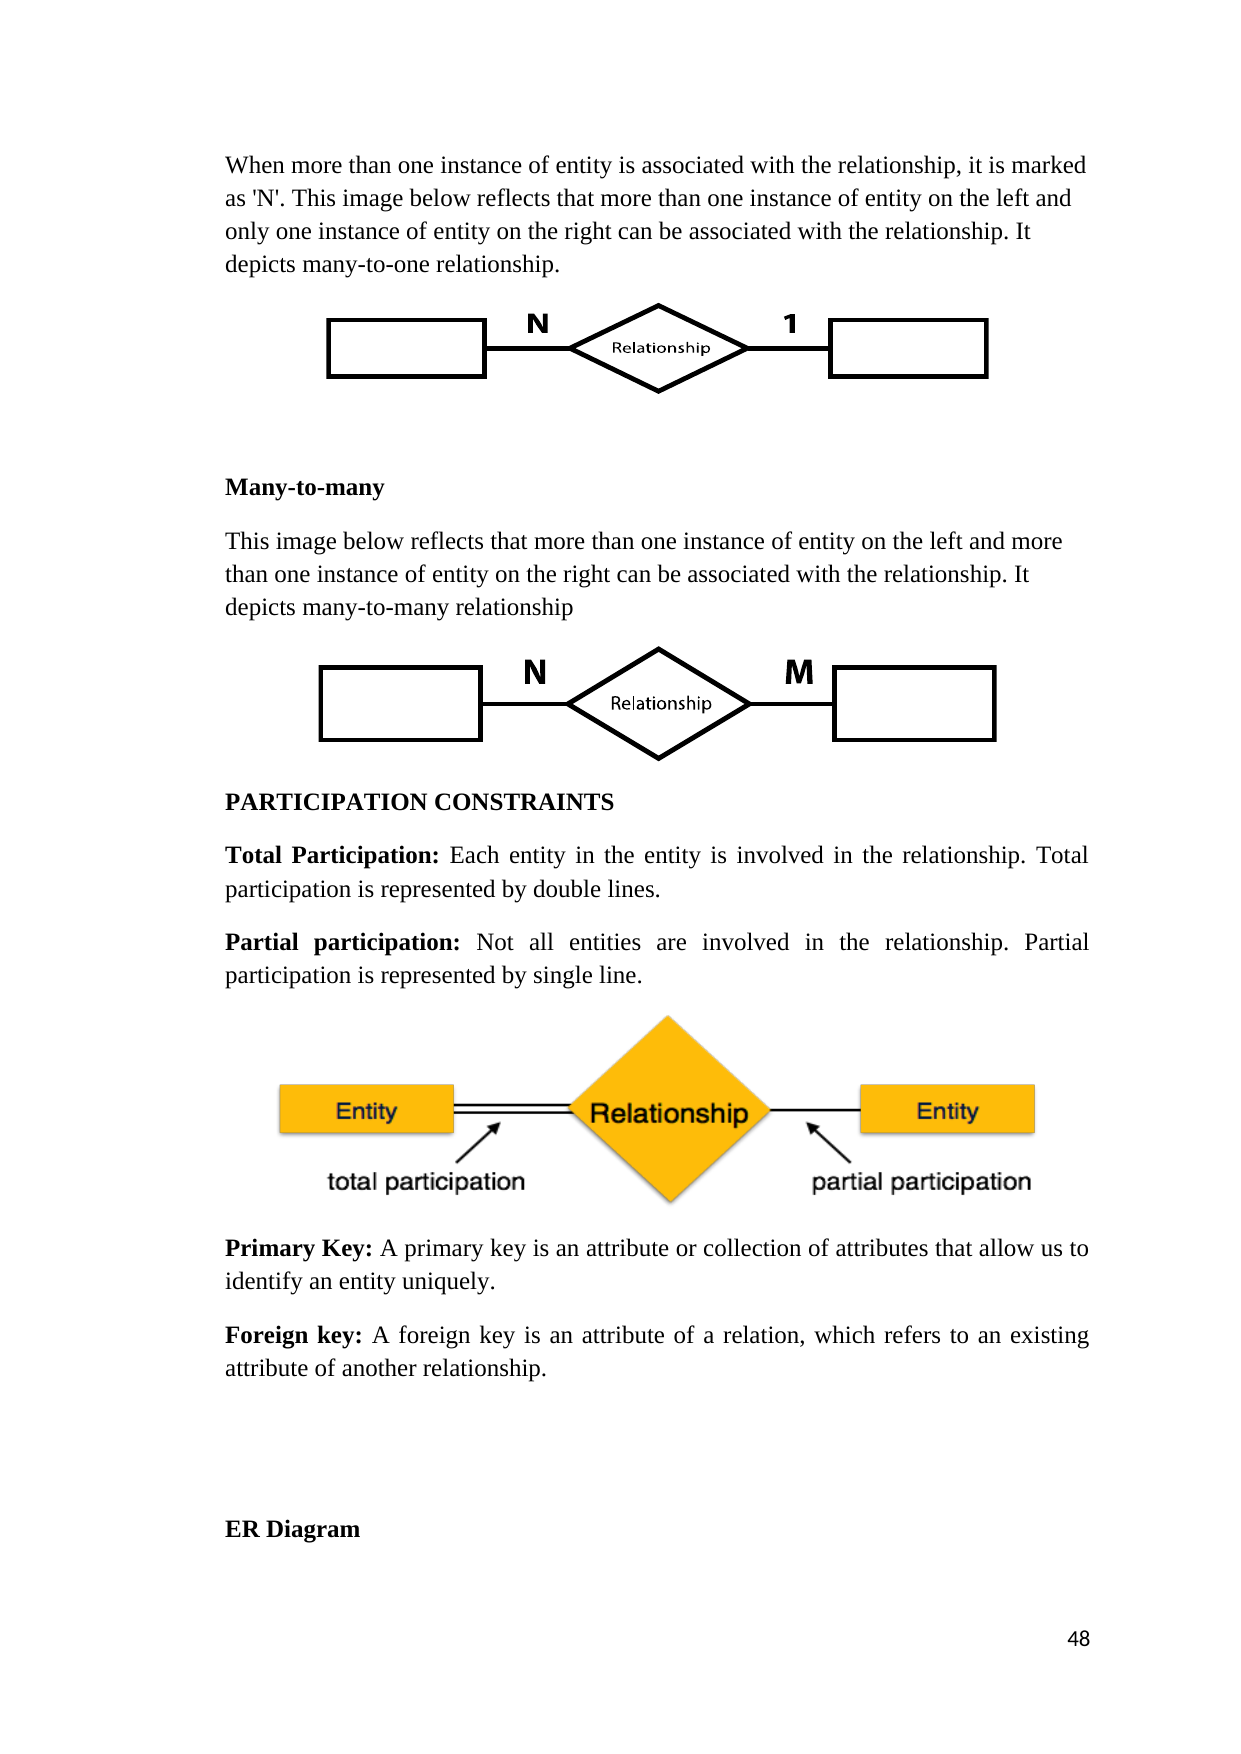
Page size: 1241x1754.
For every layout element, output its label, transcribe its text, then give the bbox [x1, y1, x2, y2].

text ER Diagram [150, 1514, 1090, 1543]
text PARTICIPATION CONSTRAINTS [150, 787, 1090, 816]
text Many-to-many [225, 472, 1090, 501]
text Foreign key: A foreign key is an attribute of a relation, which refers to an existing attribute of another relationship. [225, 1320, 1090, 1382]
text Partial participation: Not all entities are involved in the relationship. Partial participation is represented by single line. [225, 927, 1090, 989]
picture [276, 1014, 1039, 1209]
text This image below reflects that more than one instance of entity on the left and more than one instance of entity on the right can be associated with the relationship. It depicts many-to-many relationship [225, 526, 1090, 621]
text Total Participation: Each entity in the entity is involved in the relationship. Total participation is represented by double lines. [225, 841, 1090, 902]
text Primary Key: A primary key is an attribute or collection of attributes that allow us to identify an entity uniquely. [225, 1233, 1090, 1295]
text When more than one instance of entity is associated with the relationship, it is marked as 'N'. This image below reflects that more than one instance of entity on the left and only one instance of entity on the right can be associated with the relationship. It depicts many-to-one relationship. [225, 150, 1090, 278]
